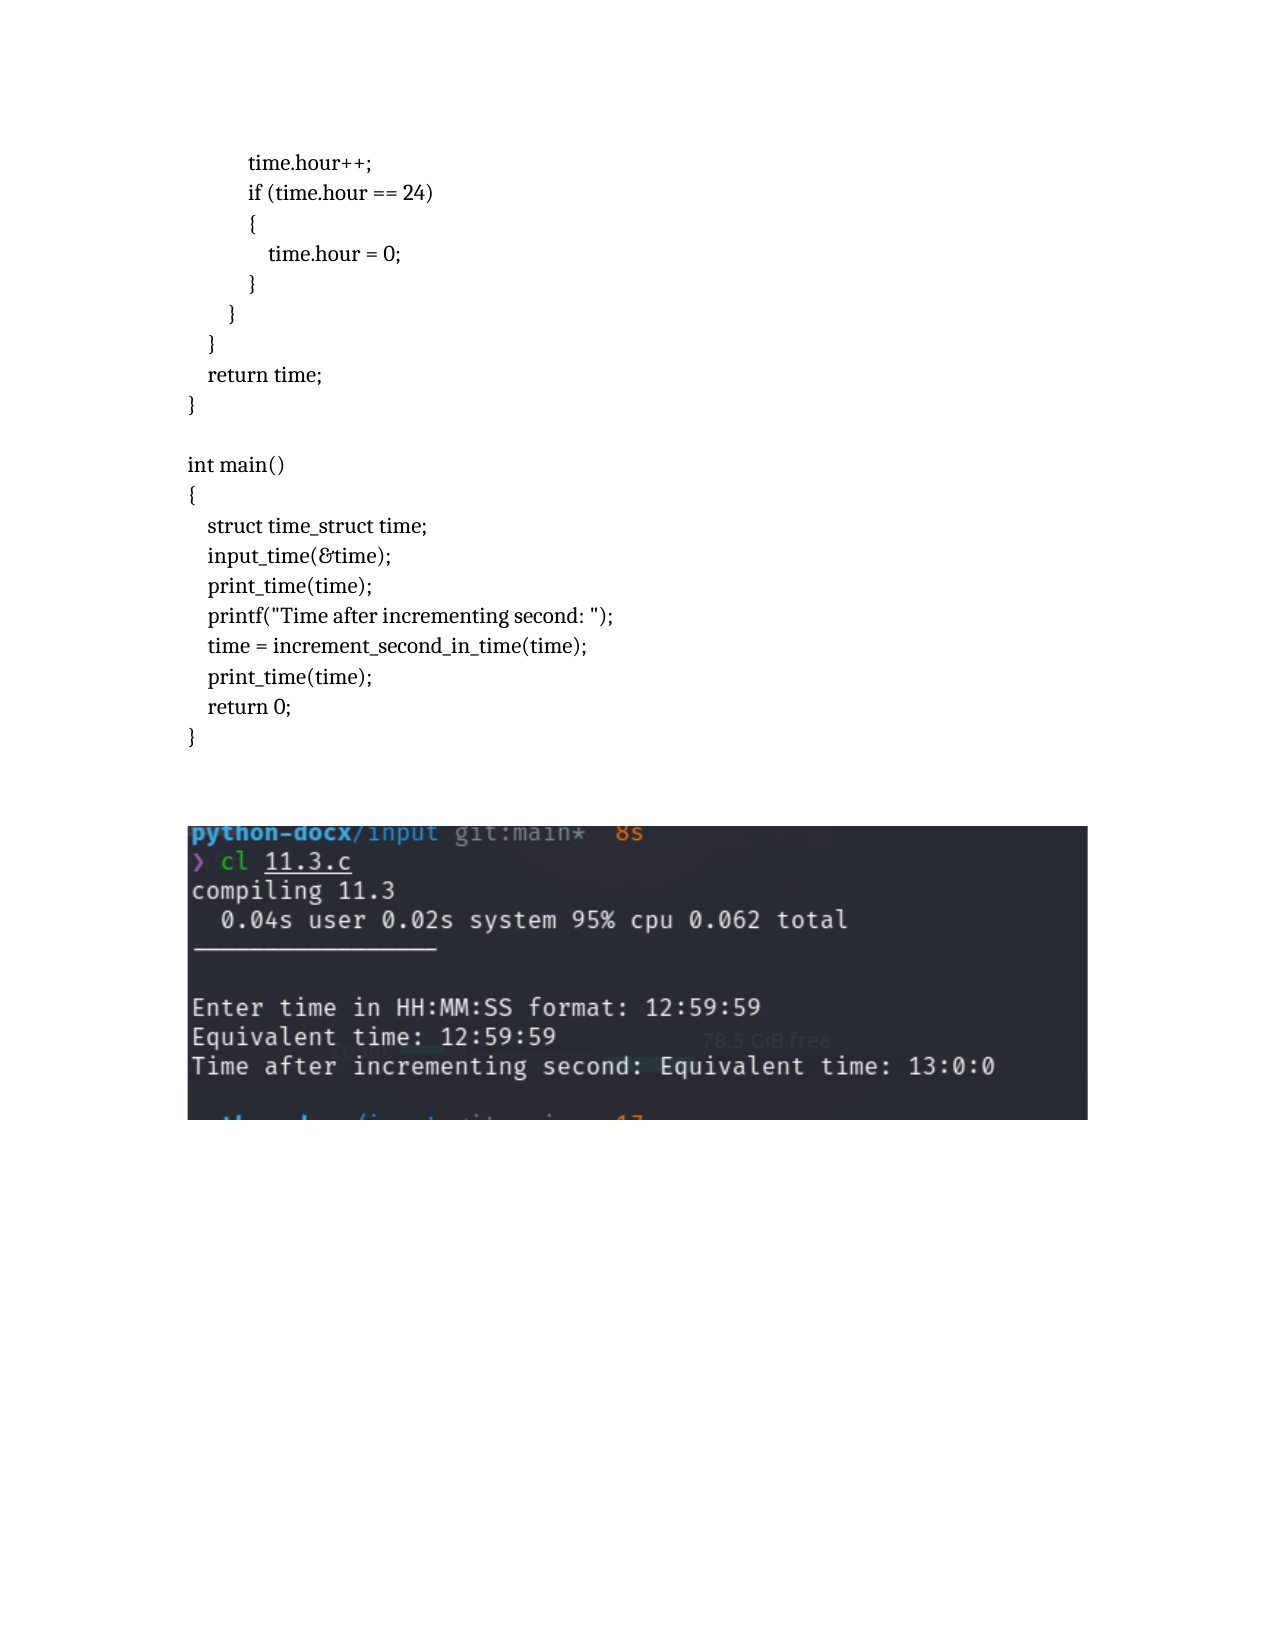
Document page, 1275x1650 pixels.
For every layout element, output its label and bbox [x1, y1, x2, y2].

picture [187, 826, 1088, 1120]
text [187, 150, 1087, 750]
